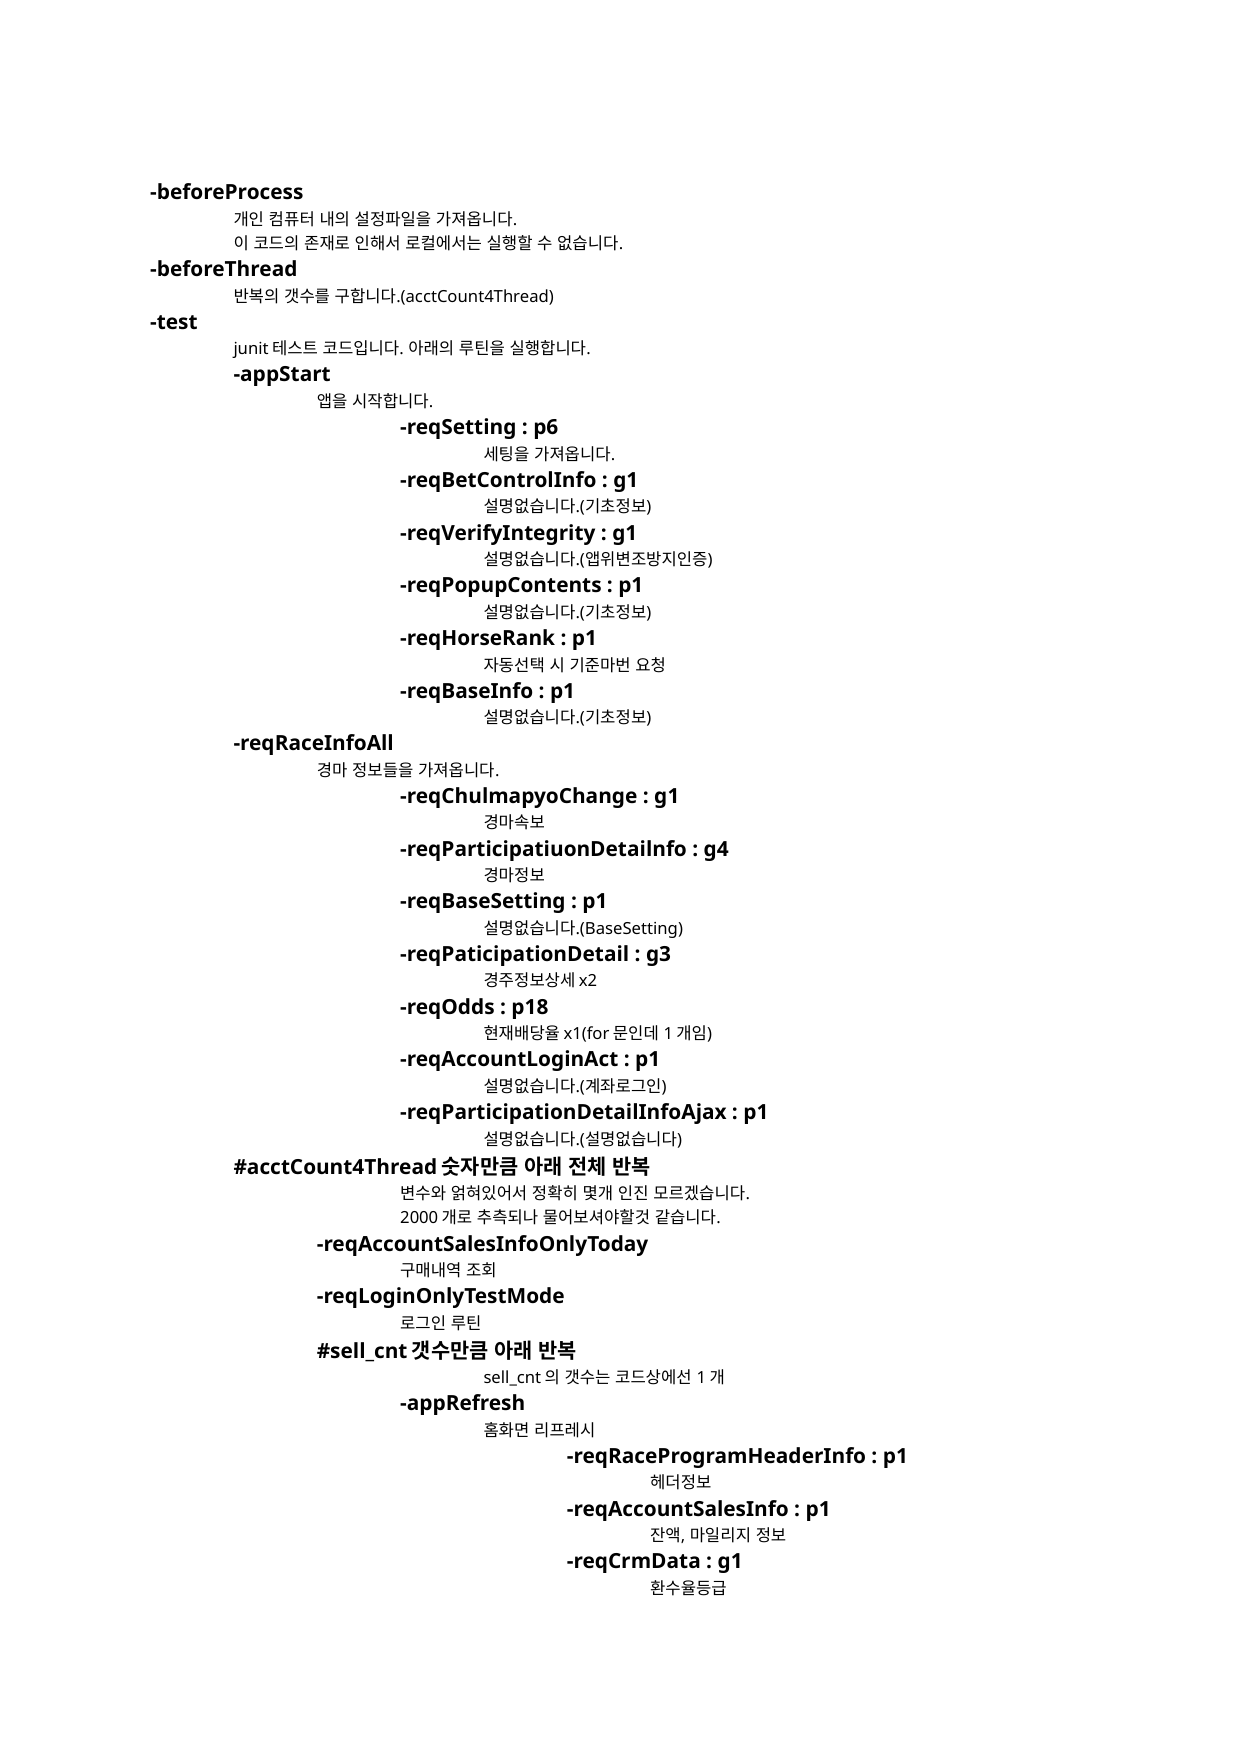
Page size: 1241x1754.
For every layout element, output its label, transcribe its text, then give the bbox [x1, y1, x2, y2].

text 로그인 루틴 [150, 1310, 1090, 1334]
text 앱을 시작합니다. [150, 388, 1090, 412]
text 환수율등급 [150, 1575, 1090, 1599]
text 설명없습니다.(기초정보) [150, 704, 1090, 728]
text 잔액, 마일리지 정보 [150, 1522, 1090, 1546]
text -test [150, 307, 1090, 335]
text -reqSetting : p6 [317, 412, 1090, 441]
text -reqParticipationDetailInfoAjax : p1 [150, 1097, 1090, 1126]
text -reqBaseSetting : p1 [150, 886, 1090, 915]
text sell_cnt의 갯수는 코드상에선 1개 [150, 1364, 1090, 1388]
text 경마정보 [150, 862, 1090, 886]
text 변수와 얽혀있어서 정확히 몇개 인진 모르겠습니다. [150, 1180, 1090, 1204]
text junit테스트 코드입니다. 아래의 루틴을 실행합니다. [150, 335, 1090, 359]
text 구매내역 조회 [150, 1257, 1090, 1281]
text 헤더정보 [483, 1469, 1090, 1494]
text -reqOdds : p18 [150, 992, 1090, 1020]
text 설명없습니다.(BaseSetting) [150, 915, 1090, 939]
text 경주정보상세x2 [150, 967, 1090, 992]
text 설명없습니다.(기초정보) [150, 599, 1090, 623]
text -reqAccountSalesInfoOnlyToday [150, 1229, 1090, 1257]
text -reqAccountLoginAct : p1 [150, 1044, 1090, 1073]
text #sell_cnt갯수만큼 아래 반복 [150, 1334, 1090, 1364]
text 2000개로 추측되나 물어보셔야할것 같습니다. [317, 1204, 1090, 1229]
text 경마 정보들을 가져옵니다. [150, 757, 1090, 781]
text 세팅을 가져옵니다. [317, 441, 1090, 465]
text 자동선택 시 기준마번 요청 [150, 652, 1090, 676]
text -reqPopupContents : p1 [150, 570, 1090, 599]
text -appStart [150, 359, 1090, 388]
text -reqRaceProgramHeaderInfo : p1 [483, 1441, 1090, 1469]
text -beforeThread [150, 254, 1090, 283]
text 설명없습니다.(앱위변조방지인증) [150, 546, 1090, 570]
text 홈화면 리프레시 [150, 1417, 1090, 1441]
text 현재배당율x1(for문인데 1개임) [150, 1020, 1090, 1044]
text 설명없습니다.(계좌로그인) [150, 1073, 1090, 1097]
text 경마속보 [317, 809, 1090, 834]
text -reqChulmapyoChange : g1 [317, 781, 1090, 809]
text -reqBetControlInfo : g1 [150, 465, 1090, 493]
text 이 코드의 존재로 인해서 로컬에서는 실행할 수 없습니다. [150, 230, 1090, 254]
text #acctCount4Thread숫자만큼 아래 전체 반복 [150, 1150, 1090, 1180]
text -reqBaseInfo : p1 [150, 676, 1090, 704]
text 설명없습니다.(기초정보) [150, 493, 1090, 518]
text -reqRaceInfoAll [150, 728, 1090, 757]
text -beforeProcess [150, 177, 1090, 206]
text 개인 컴퓨터 내의 설정파일을 가져옵니다. [150, 206, 1090, 230]
text -reqVerifyIntegrity : g1 [150, 518, 1090, 546]
text -reqLoginOnlyTestMode [150, 1281, 1090, 1310]
text -reqPaticipationDetail : g3 [150, 939, 1090, 967]
text -reqAccountSalesInfo : p1 [150, 1494, 1090, 1522]
text 반복의 갯수를 구합니다.(acctCount4Thread) [150, 283, 1090, 307]
text 설명없습니다.(설명없습니다) [150, 1126, 1090, 1150]
text -appRefresh [150, 1388, 1090, 1417]
text -reqCrmData : g1 [150, 1546, 1090, 1575]
text -reqParticipatiuonDetailnfo : g4 [150, 834, 1090, 862]
text -reqHorseRank : p1 [150, 623, 1090, 652]
